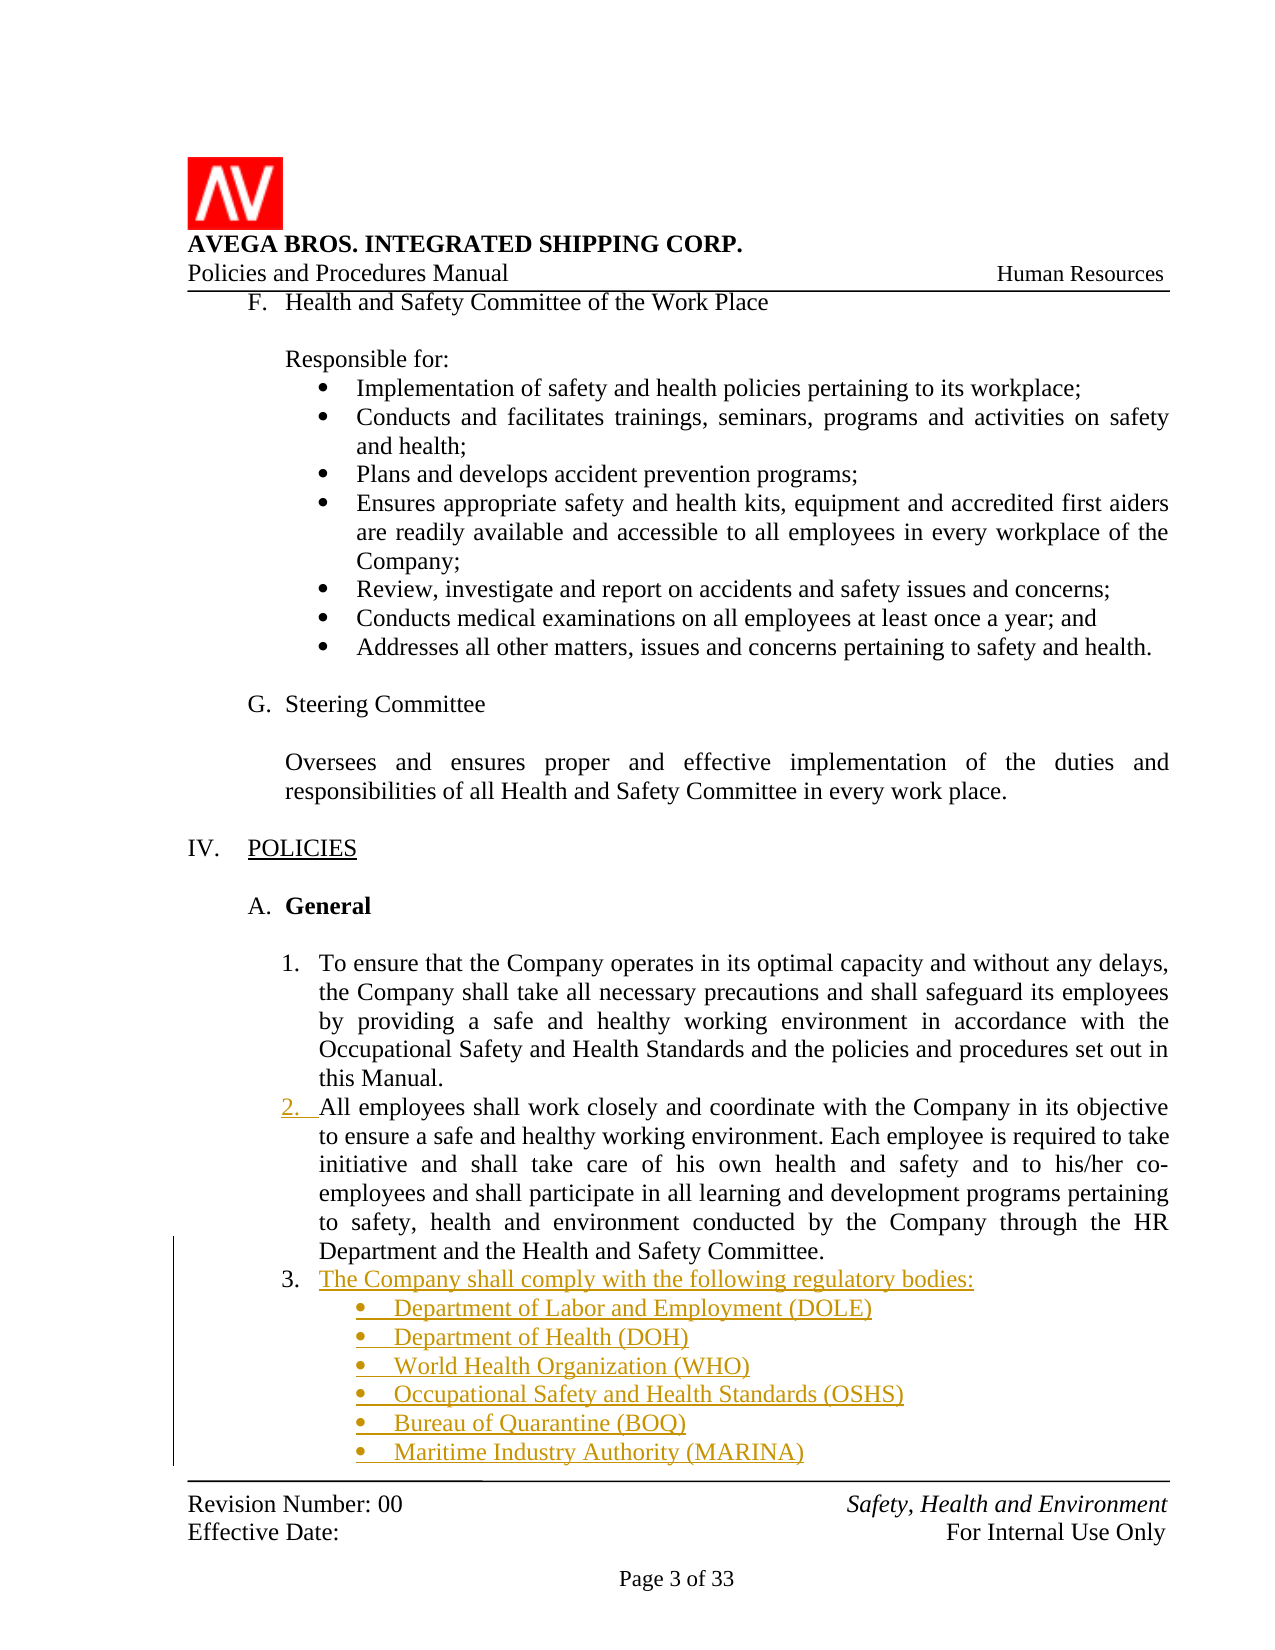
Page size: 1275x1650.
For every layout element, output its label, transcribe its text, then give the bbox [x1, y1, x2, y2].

list Conducts and facilitates trainings, seminars, programs and activities on safety and health; [319, 402, 1170, 459]
list Review, investigate and report on accidents and safety issues and concerns; [319, 574, 1170, 603]
list Responsible for: [285, 344, 1170, 373]
list Conducts medical examinations on all employees at least once a year; and [319, 603, 1170, 632]
list All employees shall work closely and coordinate with the Company in its objective to ensure a safe and healthy working environment. Each employee is required to take initiative and shall take care of his own health and safety and to his/her co-employees and shall participate in all learning and development programs pertaining to safety, health and environment conducted by the Company through the HR Department and the Health and Safety Committee. [281, 1092, 1170, 1264]
list To ensure that the Company operates in its optimal capacity and without any delays, the Company shall take all necessary precautions and shall safeguard its employees by providing a safe and healthy working environment in accordance with the Occupational Safety and Health Standards and the policies and procedures set out in this Manual. [281, 948, 1170, 1092]
list Implementation of safety and health policies pertaining to its workplace; [319, 373, 1170, 402]
list Health and Safety Committee of the Work Place [247, 287, 1170, 316]
list Addresses all other matters, issues and concerns pertaining to safety and health. [319, 632, 1170, 661]
list Steering Committee [247, 689, 1170, 718]
picture [187, 157, 283, 230]
list Plans and develops accident prevention programs; [319, 459, 1170, 488]
list General [247, 891, 1170, 919]
list Oversees and ensures proper and effective implementation of the duties and responsibilities of all Health and Safety Committee in every work place. [285, 747, 1170, 804]
list Ensures appropriate safety and health kits, equipment and accredited first aiders are readily available and accessible to all employees in every workplace of the Company; [319, 488, 1170, 574]
list POLICIES [187, 833, 1170, 862]
